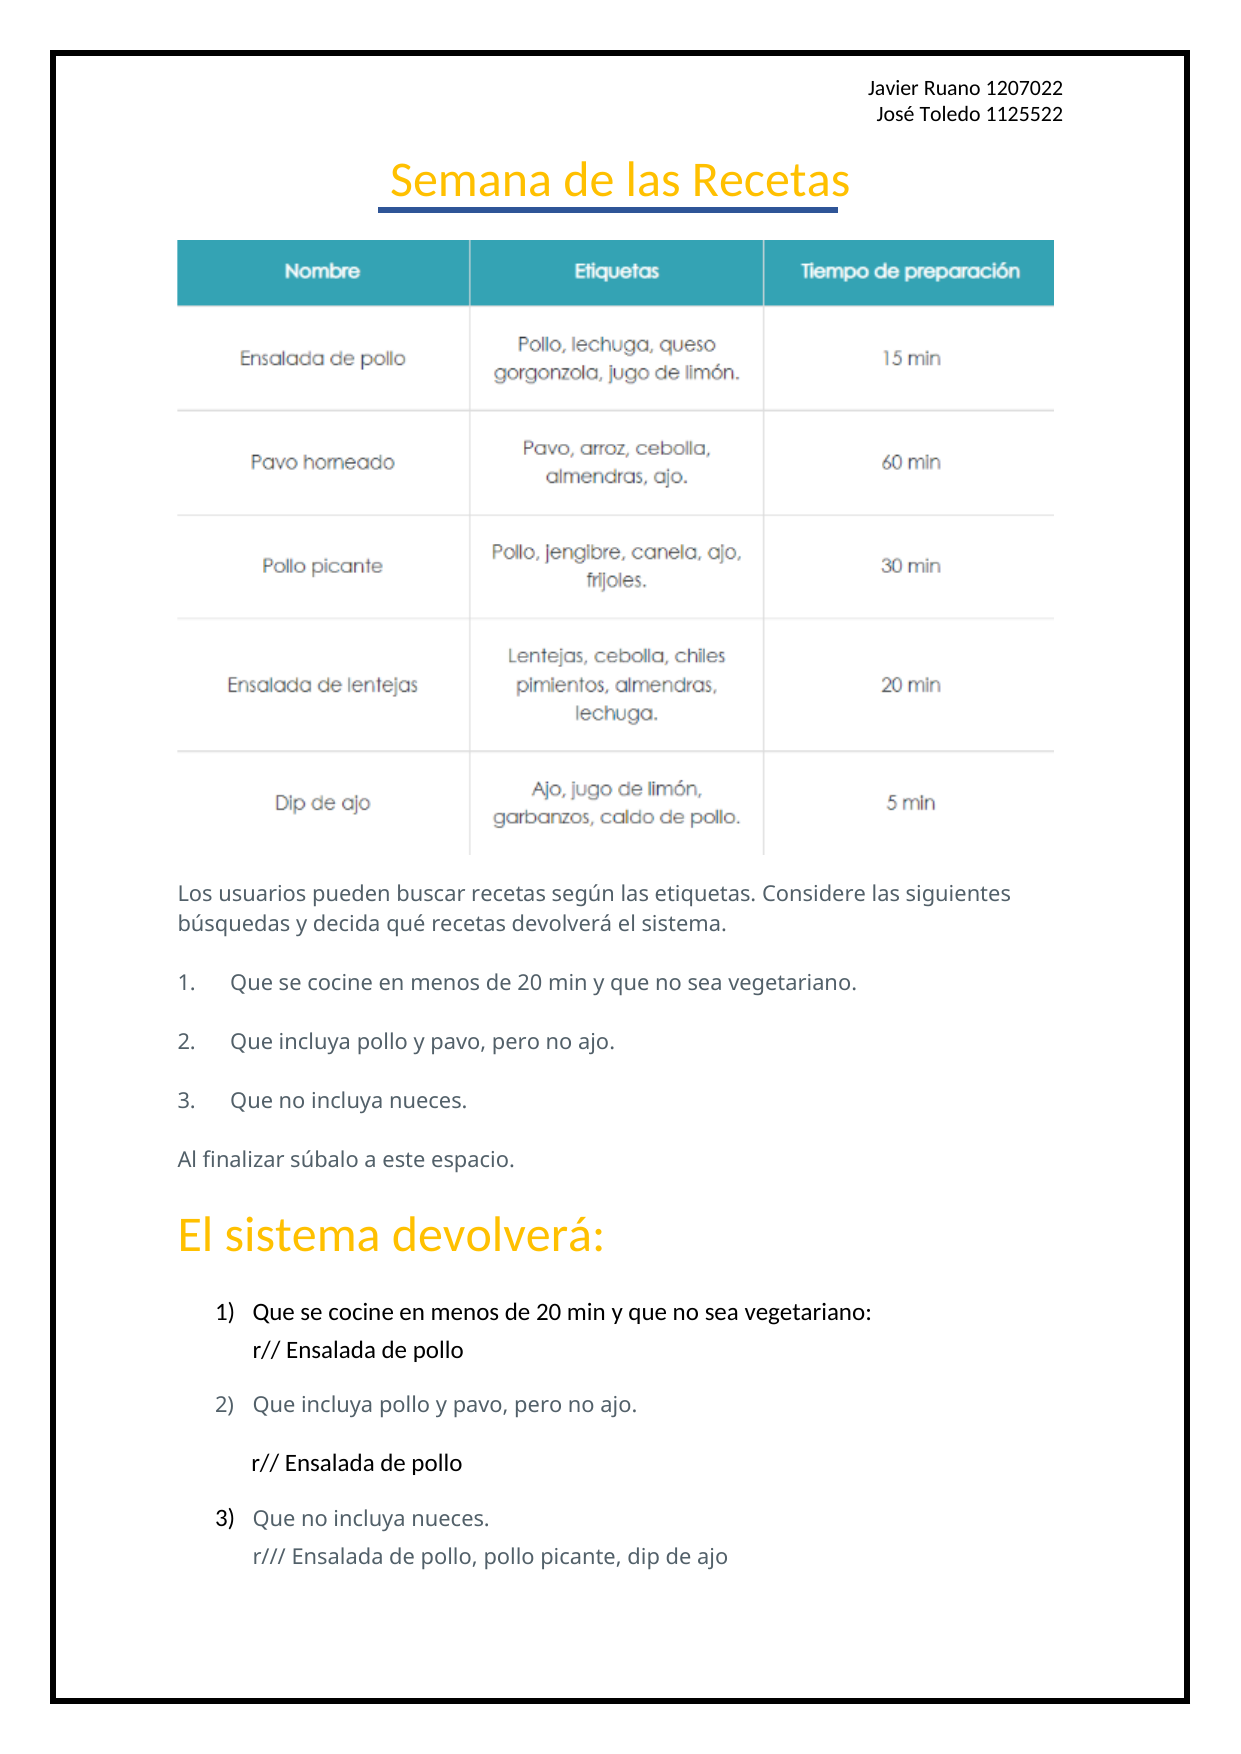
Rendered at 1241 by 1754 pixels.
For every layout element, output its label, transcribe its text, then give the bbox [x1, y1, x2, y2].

list r// Ensalada de pollo [252, 1334, 1063, 1364]
text r// Ensalada de pollo [215, 1448, 1063, 1478]
list Que no incluya nueces. [215, 1502, 1063, 1533]
text El sistema devolverá: [177, 1203, 1063, 1264]
picture [177, 240, 1054, 855]
list Que se cocine en menos de 20 min y que no sea vegetariano: [215, 1296, 1063, 1326]
list r/// Ensalada de pollo, pollo picante, dip de ajo [252, 1541, 1063, 1570]
text Al finalizar súbalo a este espacio. [177, 1144, 1063, 1174]
list Que incluya pollo y pavo, pero no ajo. [215, 1389, 1063, 1418]
text 3. Que no incluya nueces. [177, 1085, 1063, 1115]
text Los usuarios pueden buscar recetas según las etiquetas. Considere las siguientes búsquedas y decida qué recetas devolverá el sistema. [177, 878, 1063, 938]
text Semana de las Recetas [177, 148, 1063, 209]
text 1. Que se cocine en menos de 20 min y que no sea vegetariano. [177, 967, 1063, 997]
text 2. Que incluya pollo y pavo, pero no ajo. [177, 1026, 1063, 1056]
